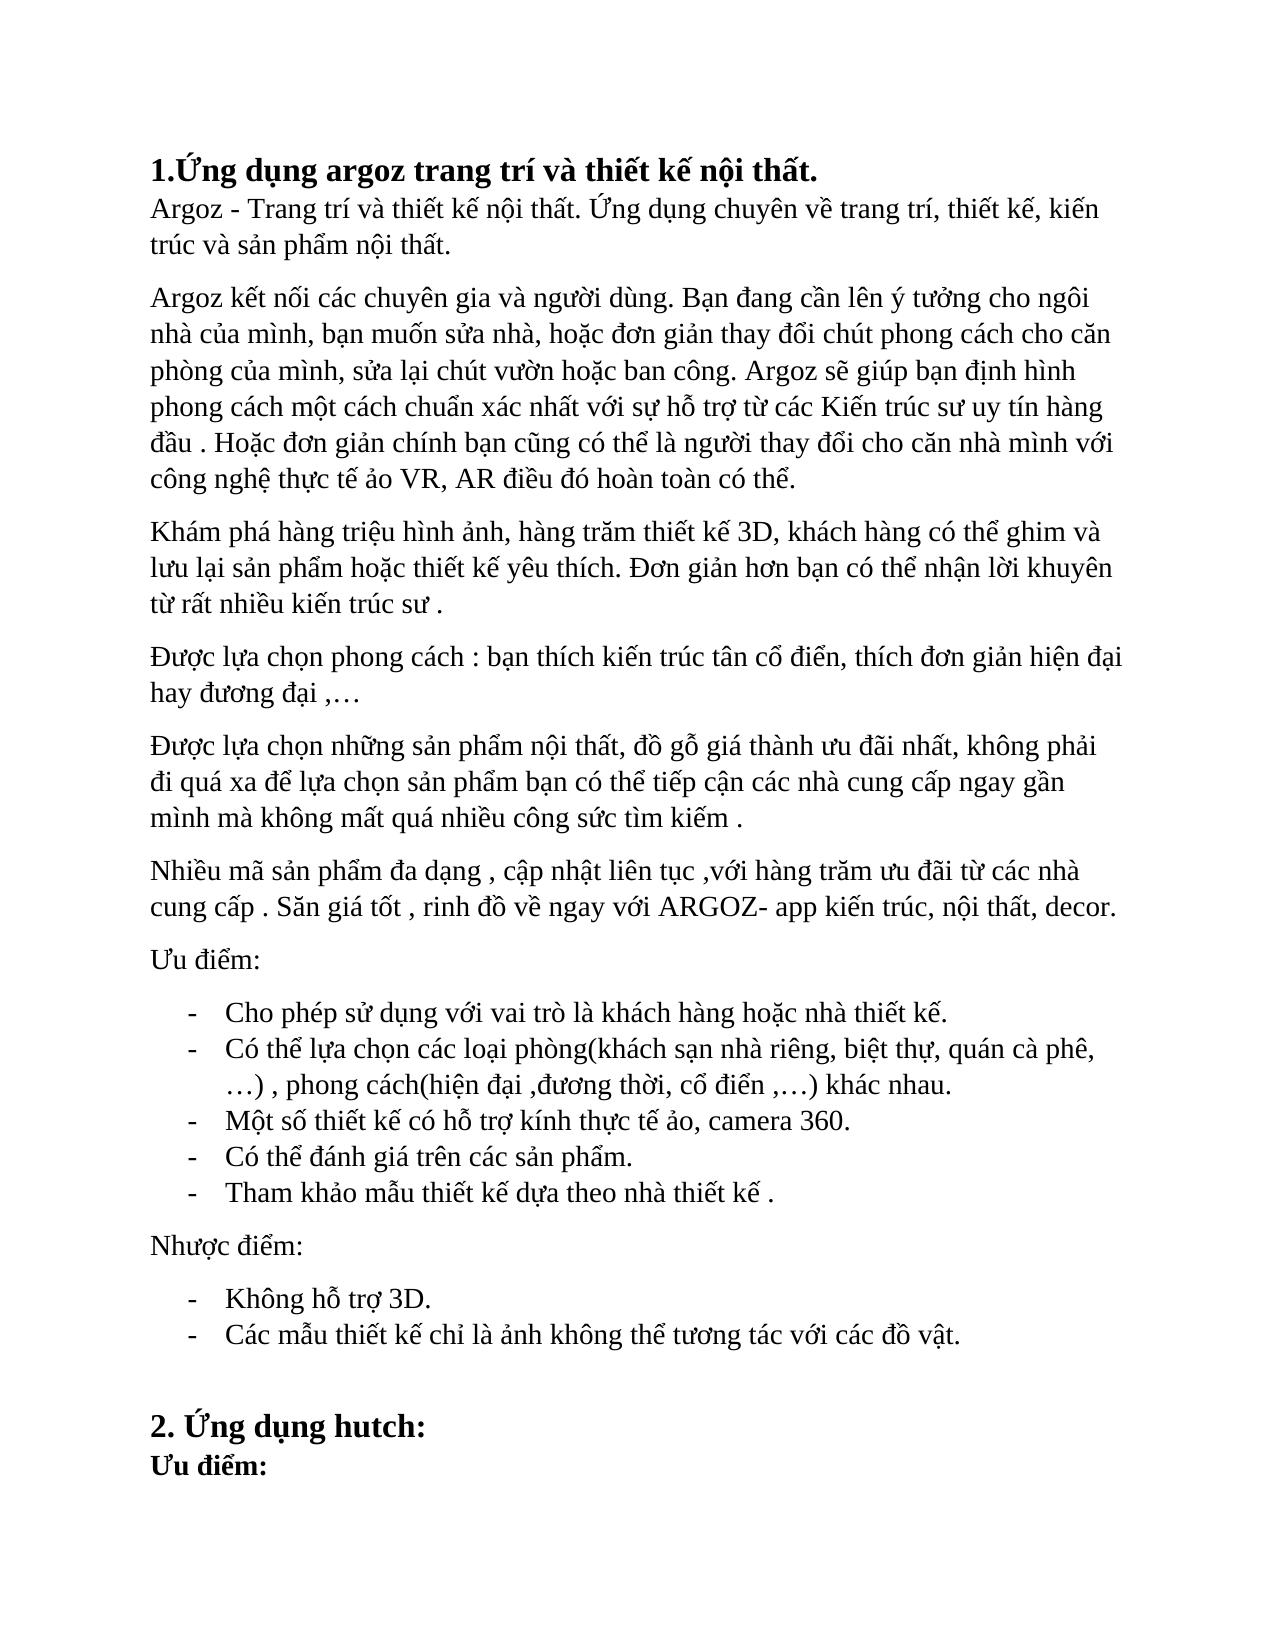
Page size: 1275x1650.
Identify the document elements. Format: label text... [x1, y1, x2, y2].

text Nhược điểm: [150, 1228, 1125, 1262]
list Có thể lựa chọn các loại phòng(khách sạn nhà riêng, biệt thự, quán cà phê,…) , phong cách(hiện đại ,đương thời, cổ điển ,…) khác nhau. [187, 1031, 1125, 1101]
subtitle 2. Ứng dụng hutch: [150, 1406, 1125, 1444]
list Có thể đánh giá trên các sản phẩm. [187, 1139, 1125, 1173]
list Các mẫu thiết kế chỉ là ảnh không thể tương tác với các đồ vật. [187, 1317, 1125, 1351]
text Ưu điểm: [150, 1448, 1125, 1481]
text Được lựa chọn những sản phẩm nội thất, đồ gỗ giá thành ưu đãi nhất, không phải đi quá xa để lựa chọn sản phẩm bạn có thể tiếp cận các nhà cung cấp ngay gần mình mà không mất quá nhiều công sức tìm kiếm . [150, 728, 1125, 834]
text Khám phá hàng triệu hình ảnh, hàng trăm thiết kế 3D, khách hàng có thể ghim và lưu lại sản phẩm hoặc thiết kế yêu thích. Đơn giản hơn bạn có thể nhận lời khuyên từ rất nhiều kiến trúc sư . [150, 514, 1125, 620]
text Nhiều mã sản phẩm đa dạng , cập nhật liên tục ,với hàng trăm ưu đãi từ các nhà cung cấp . Săn giá tốt , rinh đồ về ngay với ARGOZ- app kiến trúc, nội thất, decor. [150, 853, 1125, 923]
text Ưu điểm: [150, 942, 1125, 976]
text Argoz kết nối các chuyên gia và người dùng. Bạn đang cần lên ý tưởng cho ngôi nhà của mình, bạn muốn sửa nhà, hoặc đơn giản thay đổi chút phong cách cho căn phòng của mình, sửa lại chút vườn hoặc ban công. Argoz sẽ giúp bạn định hình phong cách một cách chuẩn xác nhất với sự hỗ trợ từ các Kiến trúc sư uy tín hàng đầu . Hoặc đơn giản chính bạn cũng có thể là người thay đổi cho căn nhà mình với công nghệ thực tế ảo VR, AR điều đó hoàn toàn có thể. [150, 280, 1125, 494]
text Được lựa chọn phong cách : bạn thích kiến trúc tân cổ điển, thích đơn giản hiện đại hay đương đại ,… [150, 639, 1125, 709]
text Argoz - Trang trí và thiết kế nội thất. Ứng dụng chuyên về trang trí, thiết kế, kiến trúc và sản phẩm nội thất. [150, 191, 1125, 261]
subtitle 1.Ứng dụng argoz trang trí và thiết kế nội thất. [150, 150, 1125, 188]
list Cho phép sử dụng với vai trò là khách hàng hoặc nhà thiết kế. [187, 995, 1125, 1028]
list Không hỗ trợ 3D. [187, 1281, 1125, 1315]
list Một số thiết kế có hỗ trợ kính thực tế ảo, camera 360. [187, 1103, 1125, 1137]
list Tham khảo mẫu thiết kế dựa theo nhà thiết kế . [187, 1176, 1125, 1209]
